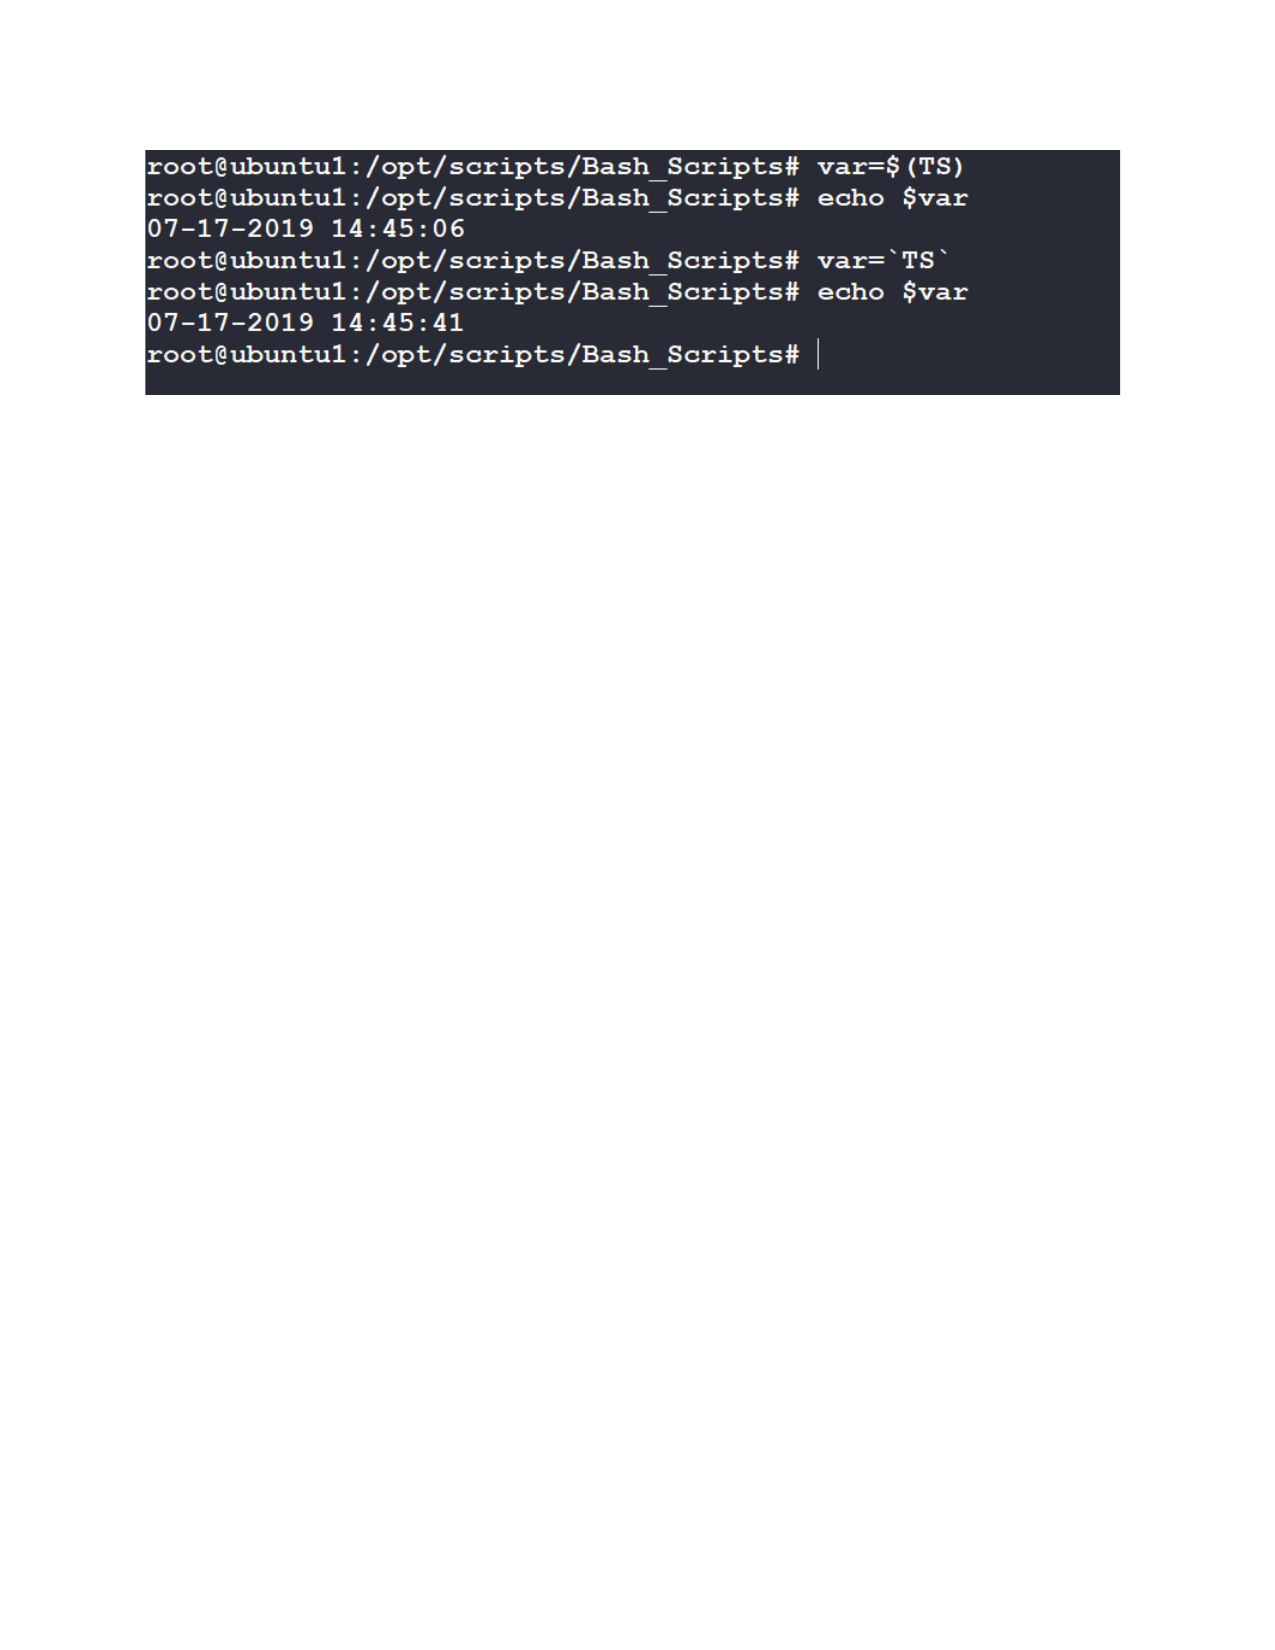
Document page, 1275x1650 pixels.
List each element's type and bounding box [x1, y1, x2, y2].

picture [145, 150, 1121, 395]
